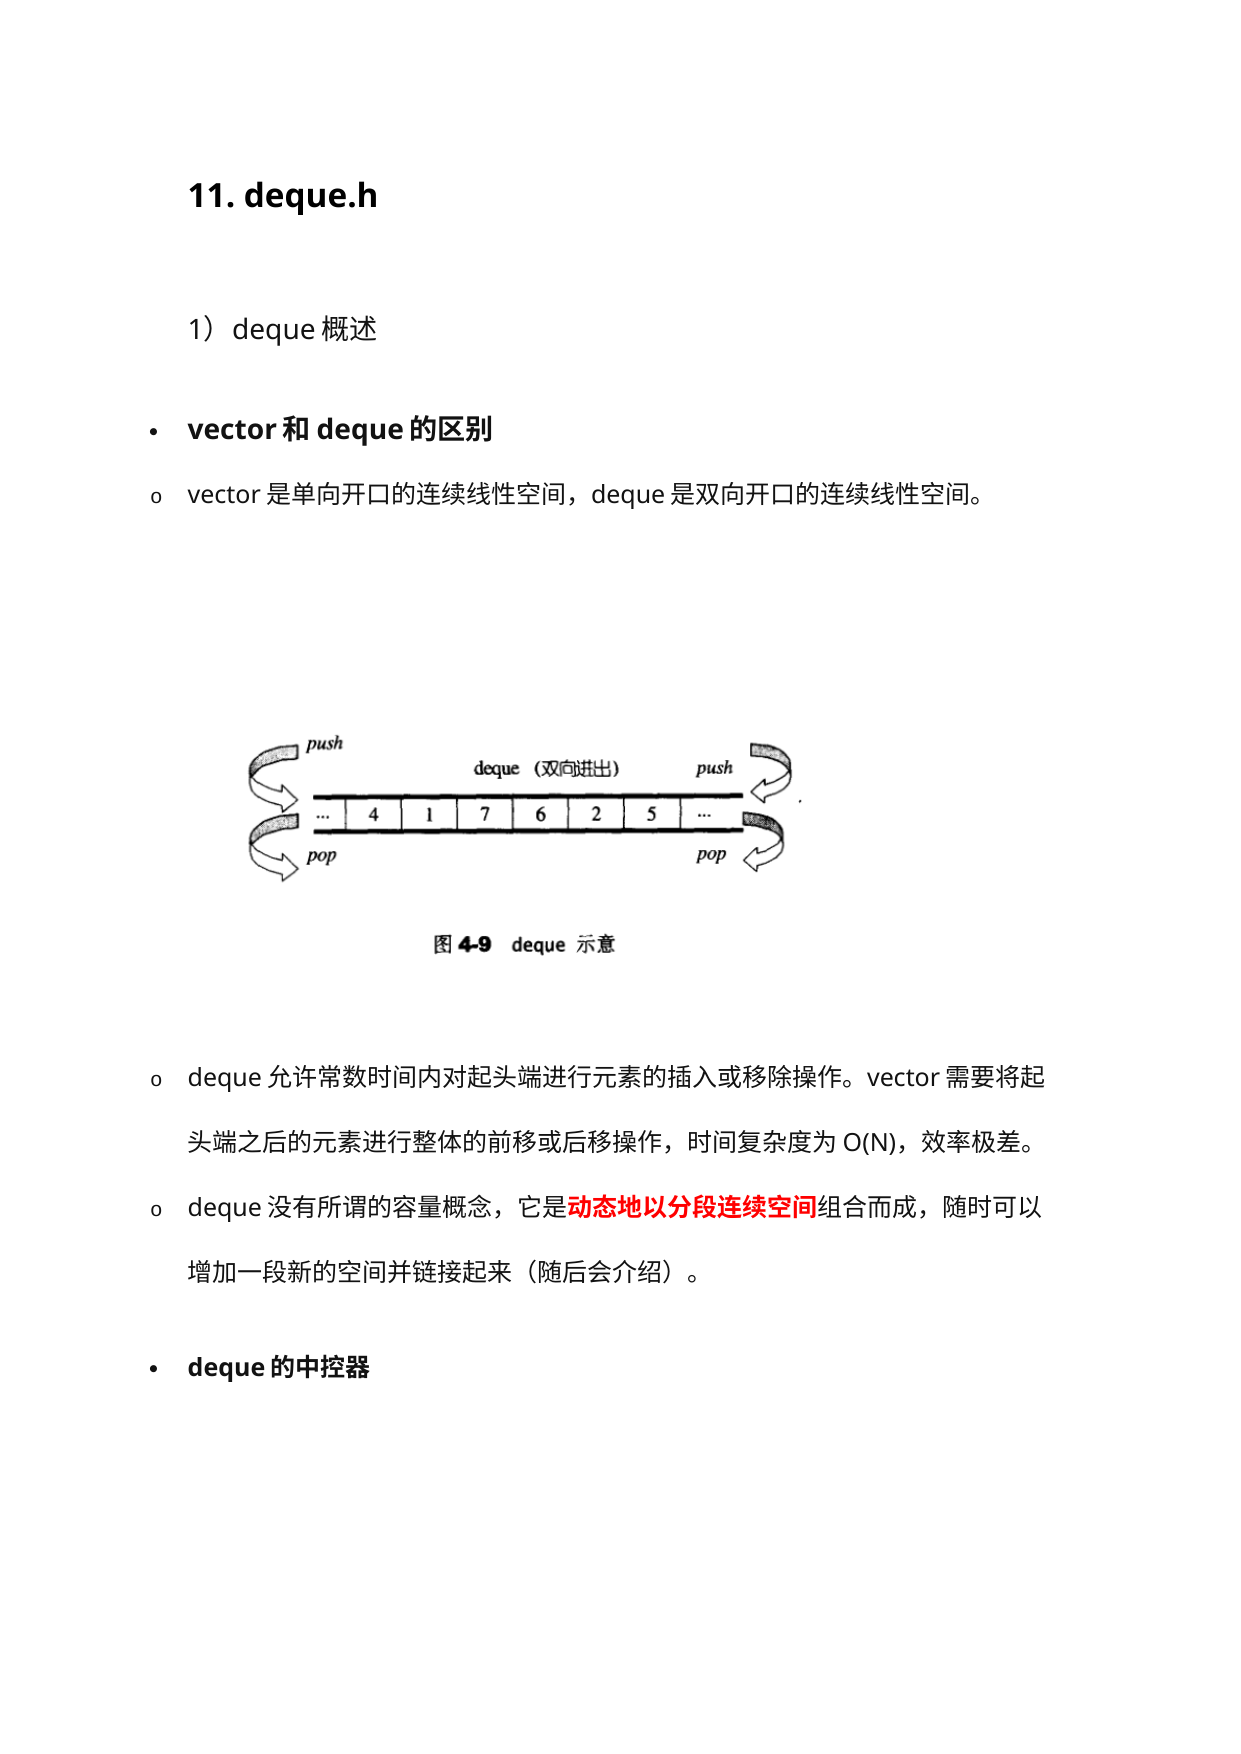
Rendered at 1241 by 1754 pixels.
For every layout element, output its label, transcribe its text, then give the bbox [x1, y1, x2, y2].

picture [187, 691, 868, 980]
subtitle 11. deque.h [187, 162, 1053, 227]
list deque没有所谓的容量概念，它是动态地以分段连续空间组合而成，随时可以增加一段新的空间并链接起来（随后会介绍）。 [150, 1173, 1053, 1303]
list deque的中控器 [150, 1333, 1053, 1398]
list deque允许常数时间内对起头端进行元素的插入或移除操作。vector需要将起头端之后的元素进行整体的前移或后移操作，时间复杂度为O(N)，效率极差。 [150, 1043, 1053, 1173]
list vector和deque的区别 [150, 395, 1053, 460]
list vector是单向开口的连续线性空间，deque是双向开口的连续线性空间。 [150, 460, 1053, 525]
text 1）deque概述 [187, 295, 1053, 360]
